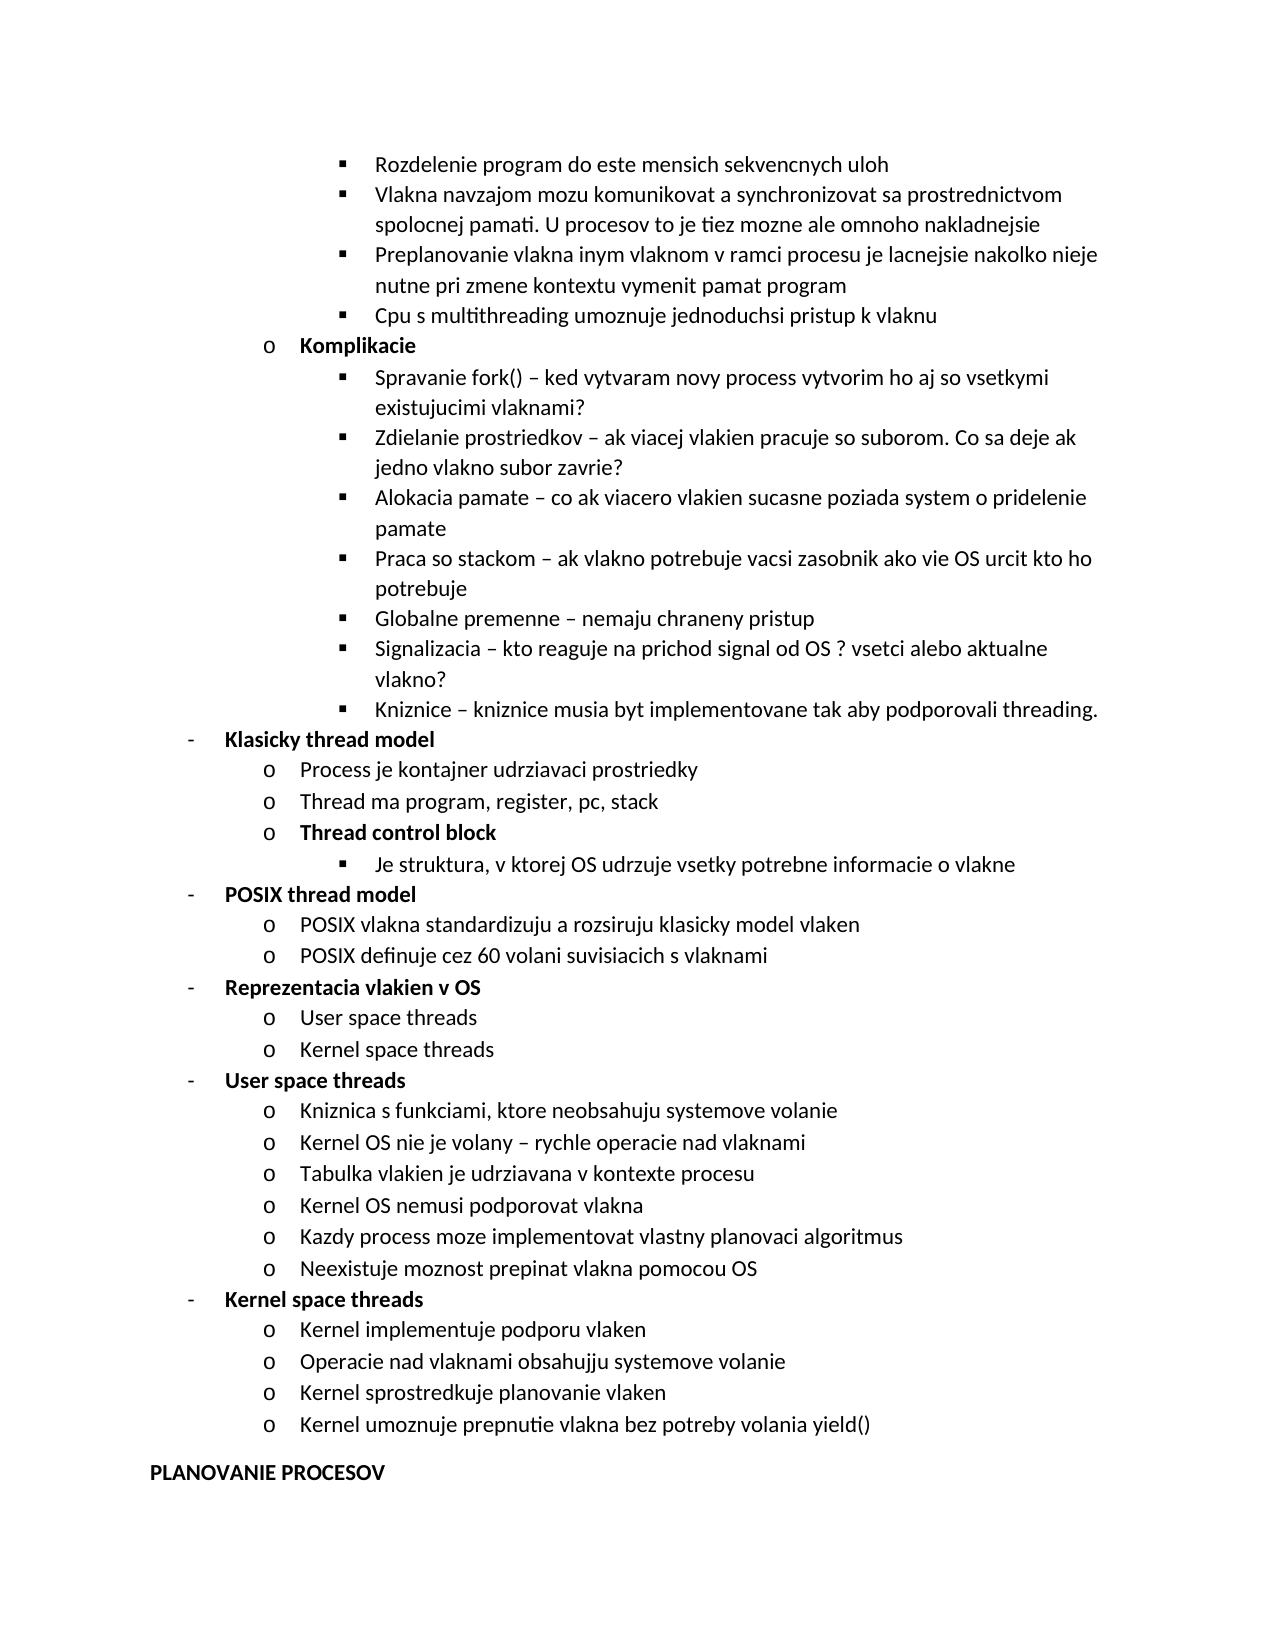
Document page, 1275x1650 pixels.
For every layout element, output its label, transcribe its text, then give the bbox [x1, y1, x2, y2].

list Thread ma program, register, pc, stack [262, 787, 1125, 816]
list User space threads [262, 1003, 1125, 1032]
list User space threads [187, 1066, 1125, 1094]
list Kernel OS nie je volany – rychle operacie nad vlaknami [262, 1128, 1125, 1157]
list Cpu s multithreading umoznuje jednoduchsi pristup k vlaknu [337, 301, 1125, 329]
list Neexistuje moznost prepinat vlakna pomocou OS [262, 1254, 1125, 1283]
list Kernel OS nemusi podporovat vlakna [262, 1191, 1125, 1220]
list Alokacia pamate – co ak viacero vlakien sucasne poziada system o pridelenie pamate [337, 483, 1125, 542]
list Reprezentacia vlakien v OS [187, 973, 1125, 1001]
list Preplanovanie vlakna inym vlaknom v ramci procesu je lacnejsie nakolko nieje nutne pri zmene kontextu vymenit pamat program [337, 241, 1125, 299]
text PLANOVANIE PROCESOV [150, 1458, 1125, 1486]
list Kernel sprostredkuje planovanie vlaken [262, 1378, 1125, 1407]
list Je struktura, v ktorej OS udrzuje vsetky potrebne informacie o vlakne [337, 850, 1125, 878]
list Process je kontajner udrziavaci prostriedky [262, 755, 1125, 784]
list Komplikacie [262, 331, 1125, 360]
list Kernel space threads [187, 1285, 1125, 1313]
list Zdielanie prostriedkov – ak viacej vlakien pracuje so suborom. Co sa deje ak jedno vlakno subor zavrie? [337, 423, 1125, 481]
list Klasicky thread model [187, 725, 1125, 753]
list Tabulka vlakien je udrziavana v kontexte procesu [262, 1159, 1125, 1188]
list Thread control block [262, 818, 1125, 847]
list Rozdelenie program do este mensich sekvencnych uloh [337, 150, 1125, 178]
list Operacie nad vlaknami obsahujju systemove volanie [262, 1347, 1125, 1376]
list Praca so stackom – ak vlakno potrebuje vacsi zasobnik ako vie OS urcit kto ho potrebuje [337, 544, 1125, 602]
list Kernel space threads [262, 1035, 1125, 1064]
list POSIX definuje cez 60 volani suvisiacich s vlaknami [262, 942, 1125, 971]
list Kernel umoznuje prepnutie vlakna bez potreby volania yield() [262, 1410, 1125, 1439]
list Kniznica s funkciami, ktore neobsahuju systemove volanie [262, 1096, 1125, 1126]
list Vlakna navzajom mozu komunikovat a synchronizovat sa prostrednictvom spolocnej pamati. U procesov to je tiez mozne ale omnoho nakladnejsie [337, 180, 1125, 238]
list POSIX vlakna standardizuju a rozsiruju klasicky model vlaken [262, 910, 1125, 939]
list Globalne premenne – nemaju chraneny pristup [337, 604, 1125, 632]
list Kernel implementuje podporu vlaken [262, 1315, 1125, 1344]
list Spravanie fork() – ked vytvaram novy process vytvorim ho aj so vsetkymi existujucimi vlaknami? [337, 363, 1125, 421]
list Signalizacia – kto reaguje na prichod signal od OS ? vsetci alebo aktualne vlakno? [337, 634, 1125, 693]
list Kazdy process moze implementovat vlastny planovaci algoritmus [262, 1222, 1125, 1251]
list POSIX thread model [187, 880, 1125, 908]
list Kniznice – kniznice musia byt implementovane tak aby podporovali threading. [337, 695, 1125, 723]
